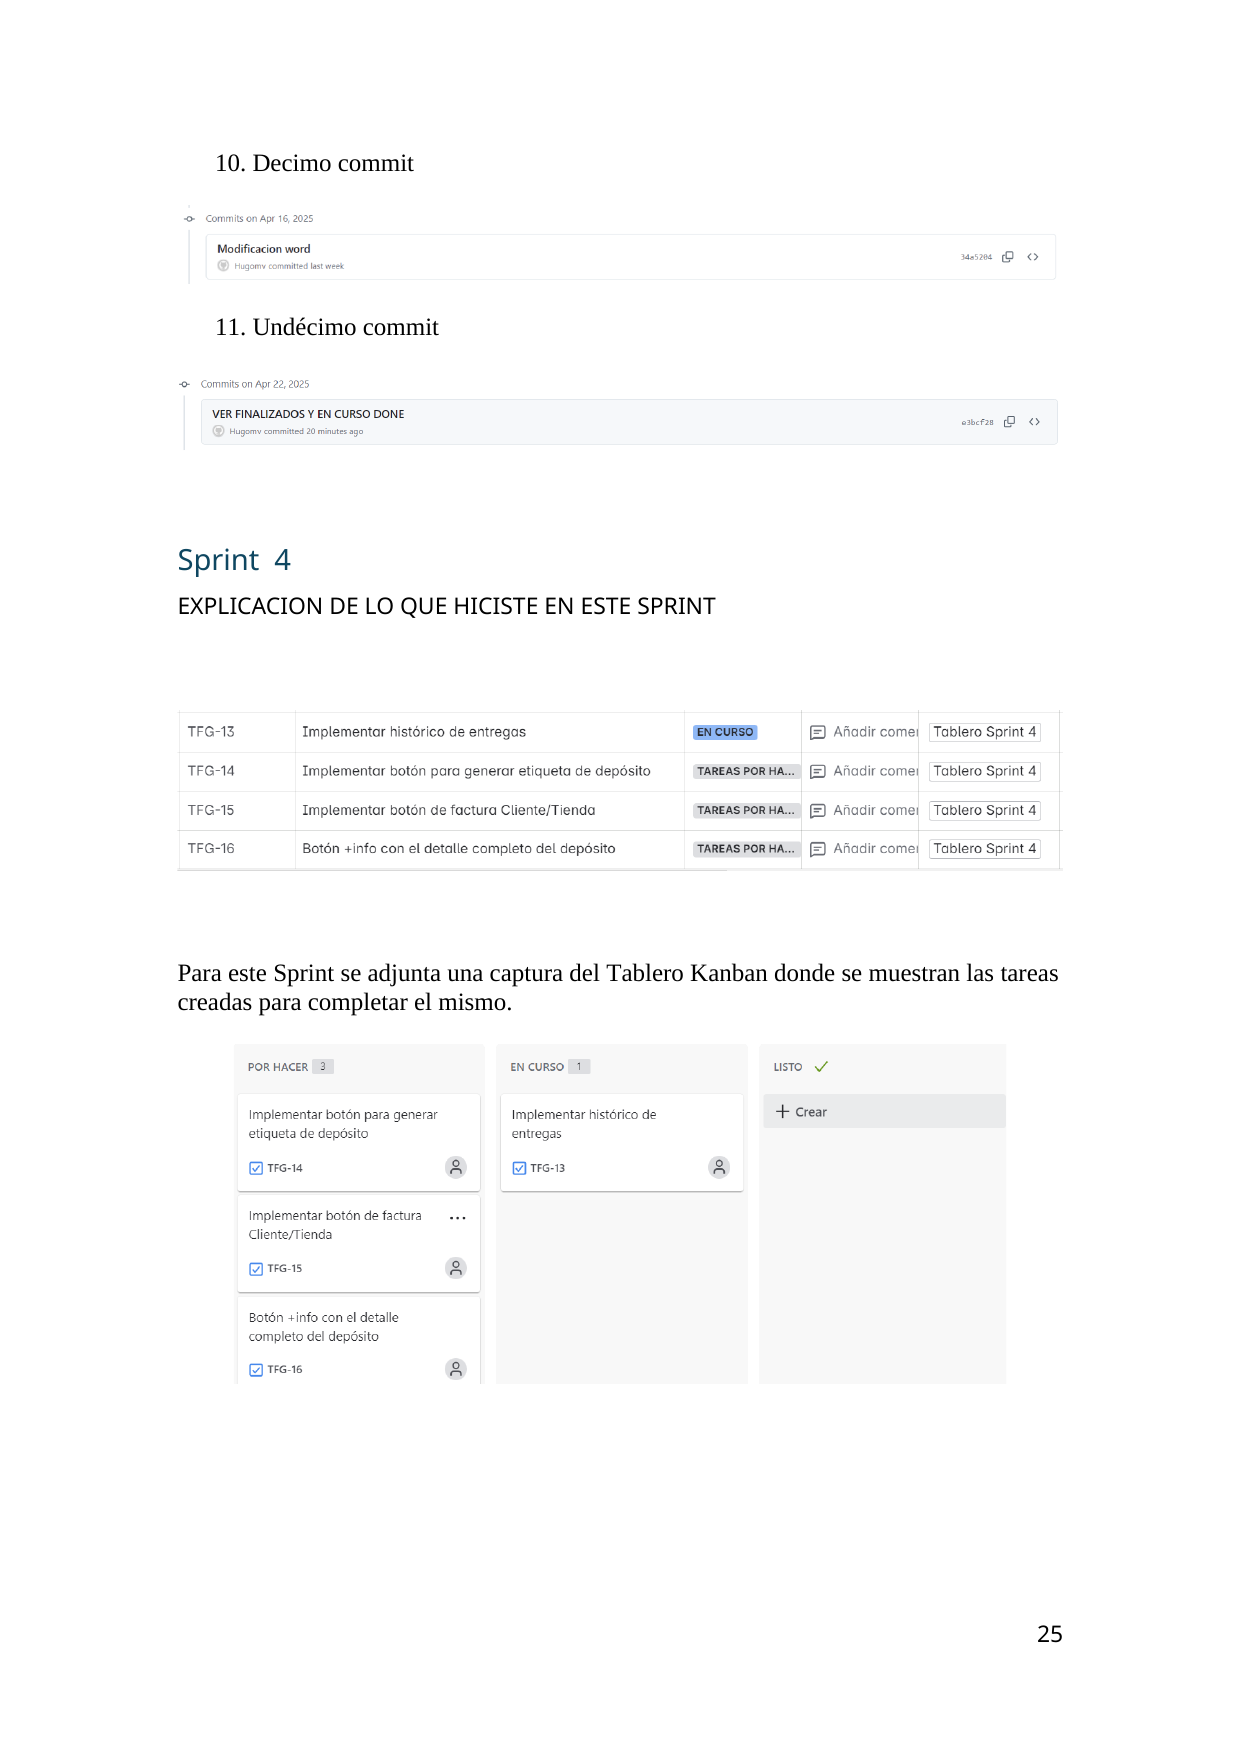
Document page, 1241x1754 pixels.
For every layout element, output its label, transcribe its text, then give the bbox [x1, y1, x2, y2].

list Decimo commit [215, 148, 1063, 176]
text EXPLICACION DE LO QUE HICISTE EN ESTE SPRINT [177, 590, 1063, 621]
picture [233, 1044, 1007, 1384]
list Undécimo commit [215, 312, 1063, 341]
subtitle Sprint 4 [177, 539, 1063, 578]
picture [177, 205, 1063, 284]
picture [177, 370, 1063, 452]
text Para este Sprint se adjunta una captura del Tablero Kanban donde se muestran las tareas creadas para completar el mismo. [177, 958, 1063, 1015]
picture [177, 710, 1063, 871]
